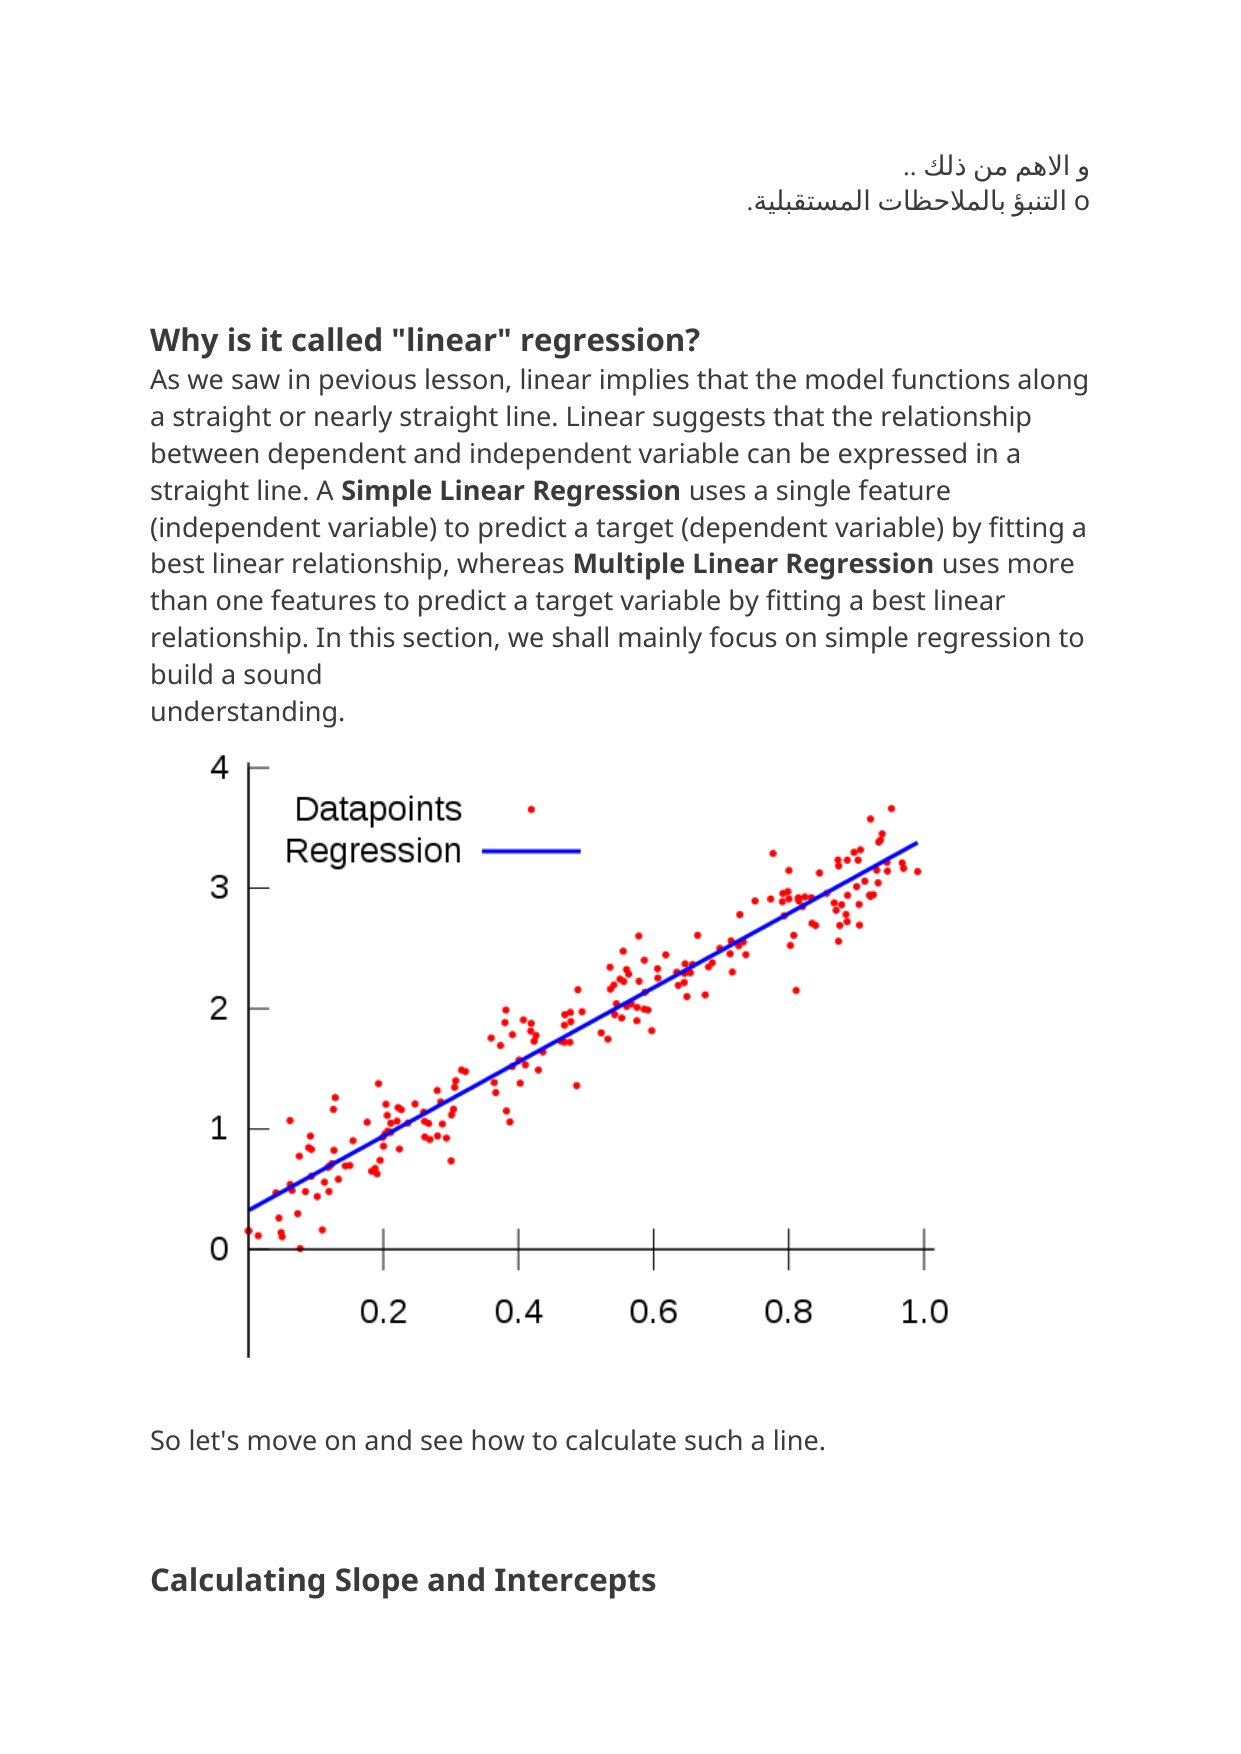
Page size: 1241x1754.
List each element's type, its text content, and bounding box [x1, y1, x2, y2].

text So let's move on and see how to calculate such a line. [150, 1421, 1090, 1458]
text Calculating Slope and Intercepts [150, 1558, 1090, 1601]
picture [150, 729, 984, 1397]
text و الاهم من ذلك .. [150, 150, 1090, 181]
text o التنبؤ بالملاحظات المستقبلية. [150, 181, 1090, 218]
text Why is it called "linear" regression? [150, 318, 1090, 361]
